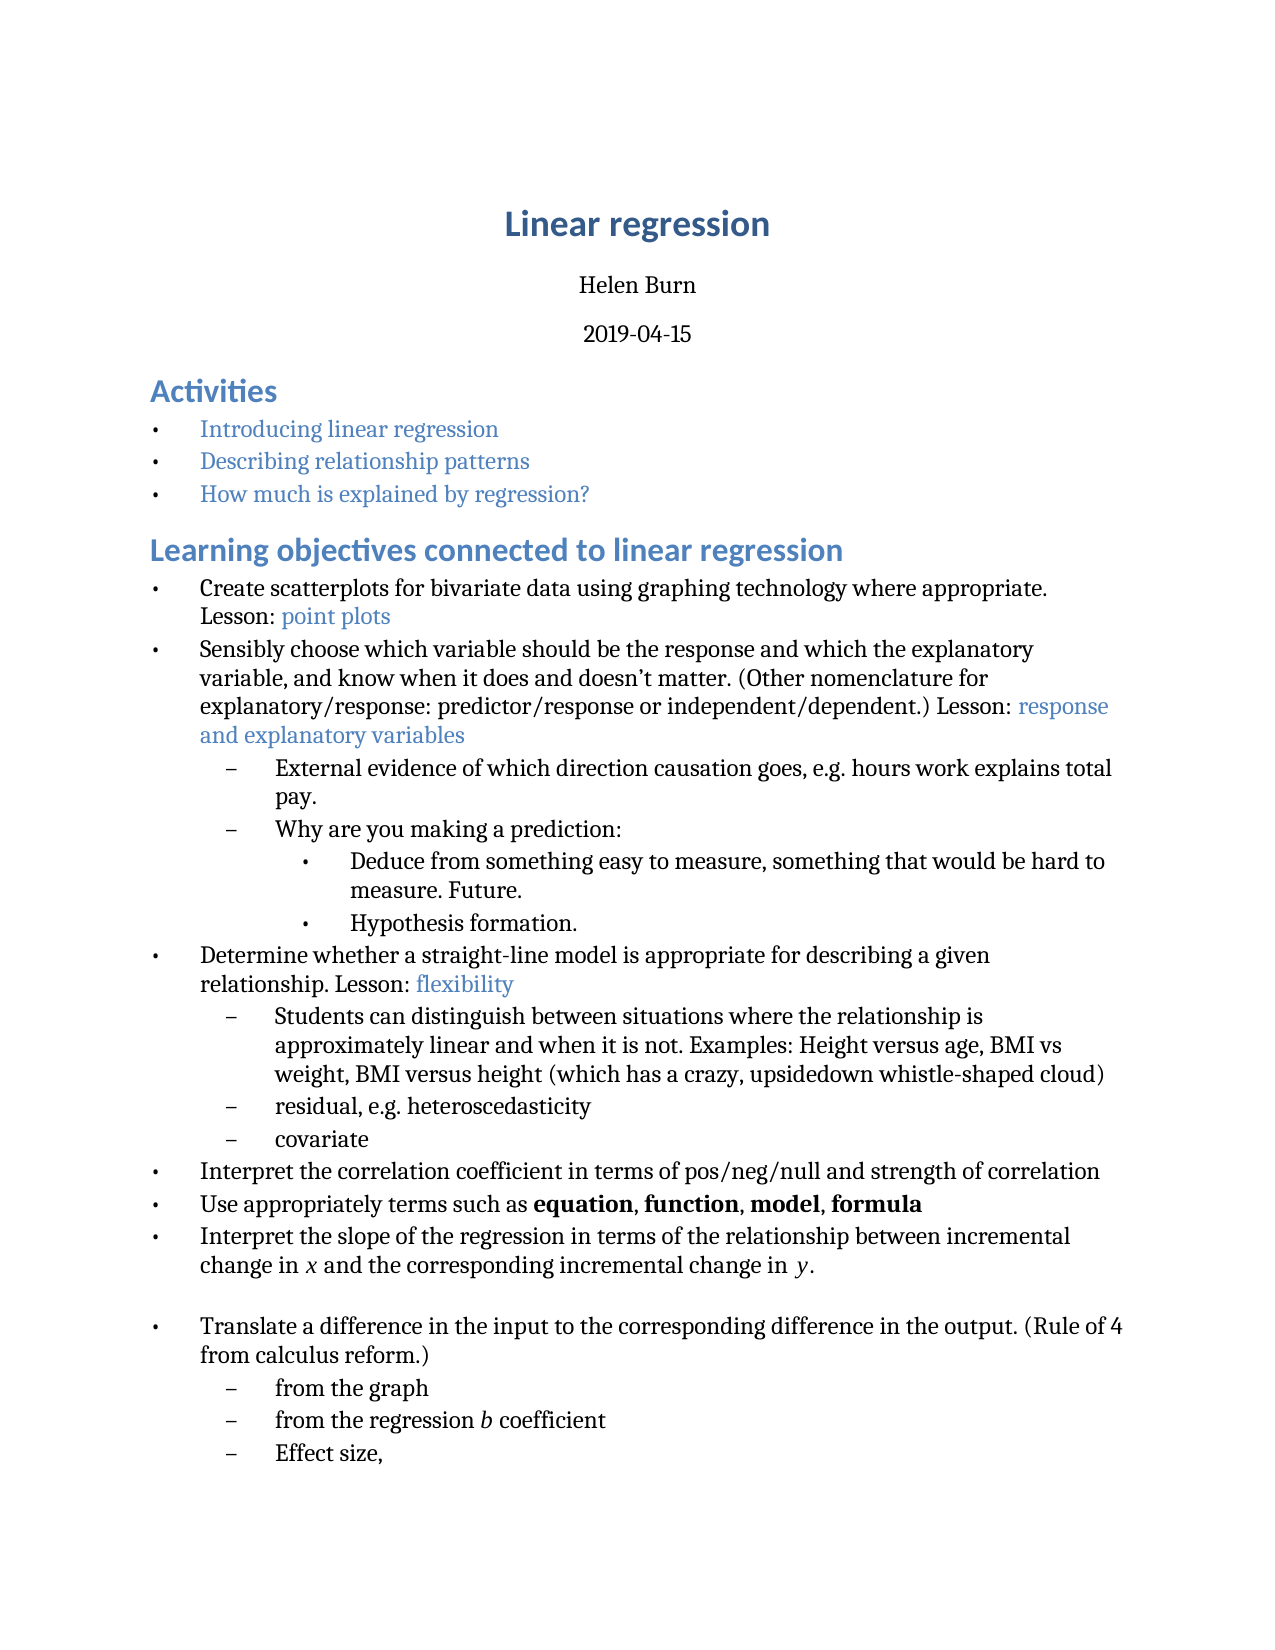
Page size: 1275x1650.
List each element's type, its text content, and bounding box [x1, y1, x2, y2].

list from the regression coefficient [225, 1406, 1125, 1435]
list Students can distinguish between situations where the relationship is approximately linear and when it is not. Examples: Height versus age, BMI vs weight, BMI versus height (which has a crazy, upsidedown whistle-shaped cloud) [225, 1002, 1125, 1088]
list Interpret the correlation coefficient in terms of pos/neg/null and strength of correlation [150, 1157, 1125, 1186]
list How much is explained by regression? [150, 479, 1125, 508]
list residual, e.g. heteroscedasticity [225, 1092, 1125, 1121]
list covariate [225, 1125, 1125, 1153]
list Effect size, [225, 1438, 1125, 1467]
text Helen Burn [150, 271, 1125, 299]
list Why are you making a prediction: [225, 815, 1125, 843]
list Hypothesis formation. [300, 908, 1125, 937]
subtitle Activities [150, 370, 1125, 411]
subtitle Learning objectives connected to linear regression [150, 529, 1125, 570]
list Use appropriately terms such as equation, function, model, formula [150, 1190, 1125, 1218]
list Translate a difference in the input to the corresponding difference in the output. (Rule of 4 from calculus reform.) [150, 1312, 1125, 1370]
list Interpret the slope of the regression in terms of the relationship between incremental change in and the corresponding incremental change in . [150, 1222, 1125, 1308]
list Deduce from something easy to measure, something that would be hard to measure. Future. [300, 847, 1125, 905]
list Introducing linear regression [150, 414, 1125, 443]
list Describing relationship patterns [150, 447, 1125, 476]
list from the graph [225, 1373, 1125, 1402]
list Create scatterplots for bivariate data using graphing technology where appropriate. Lesson: point plots [150, 573, 1125, 631]
list Determine whether a straight-line model is appropriate for describing a given relationship. Lesson: flexibility [150, 941, 1125, 998]
list External evidence of which direction causation goes, e.g. hours work explains total pay. [225, 753, 1125, 811]
text 2019-04-15 [150, 320, 1125, 349]
title Linear regression [150, 200, 1125, 246]
list Sensibly choose which variable should be the response and which the explanatory variable, and know when it does and doesn’t matter. (Other nomenclature for explanatory/response: predictor/response or independent/dependent.) Lesson: response and explanatory variables [150, 635, 1125, 750]
